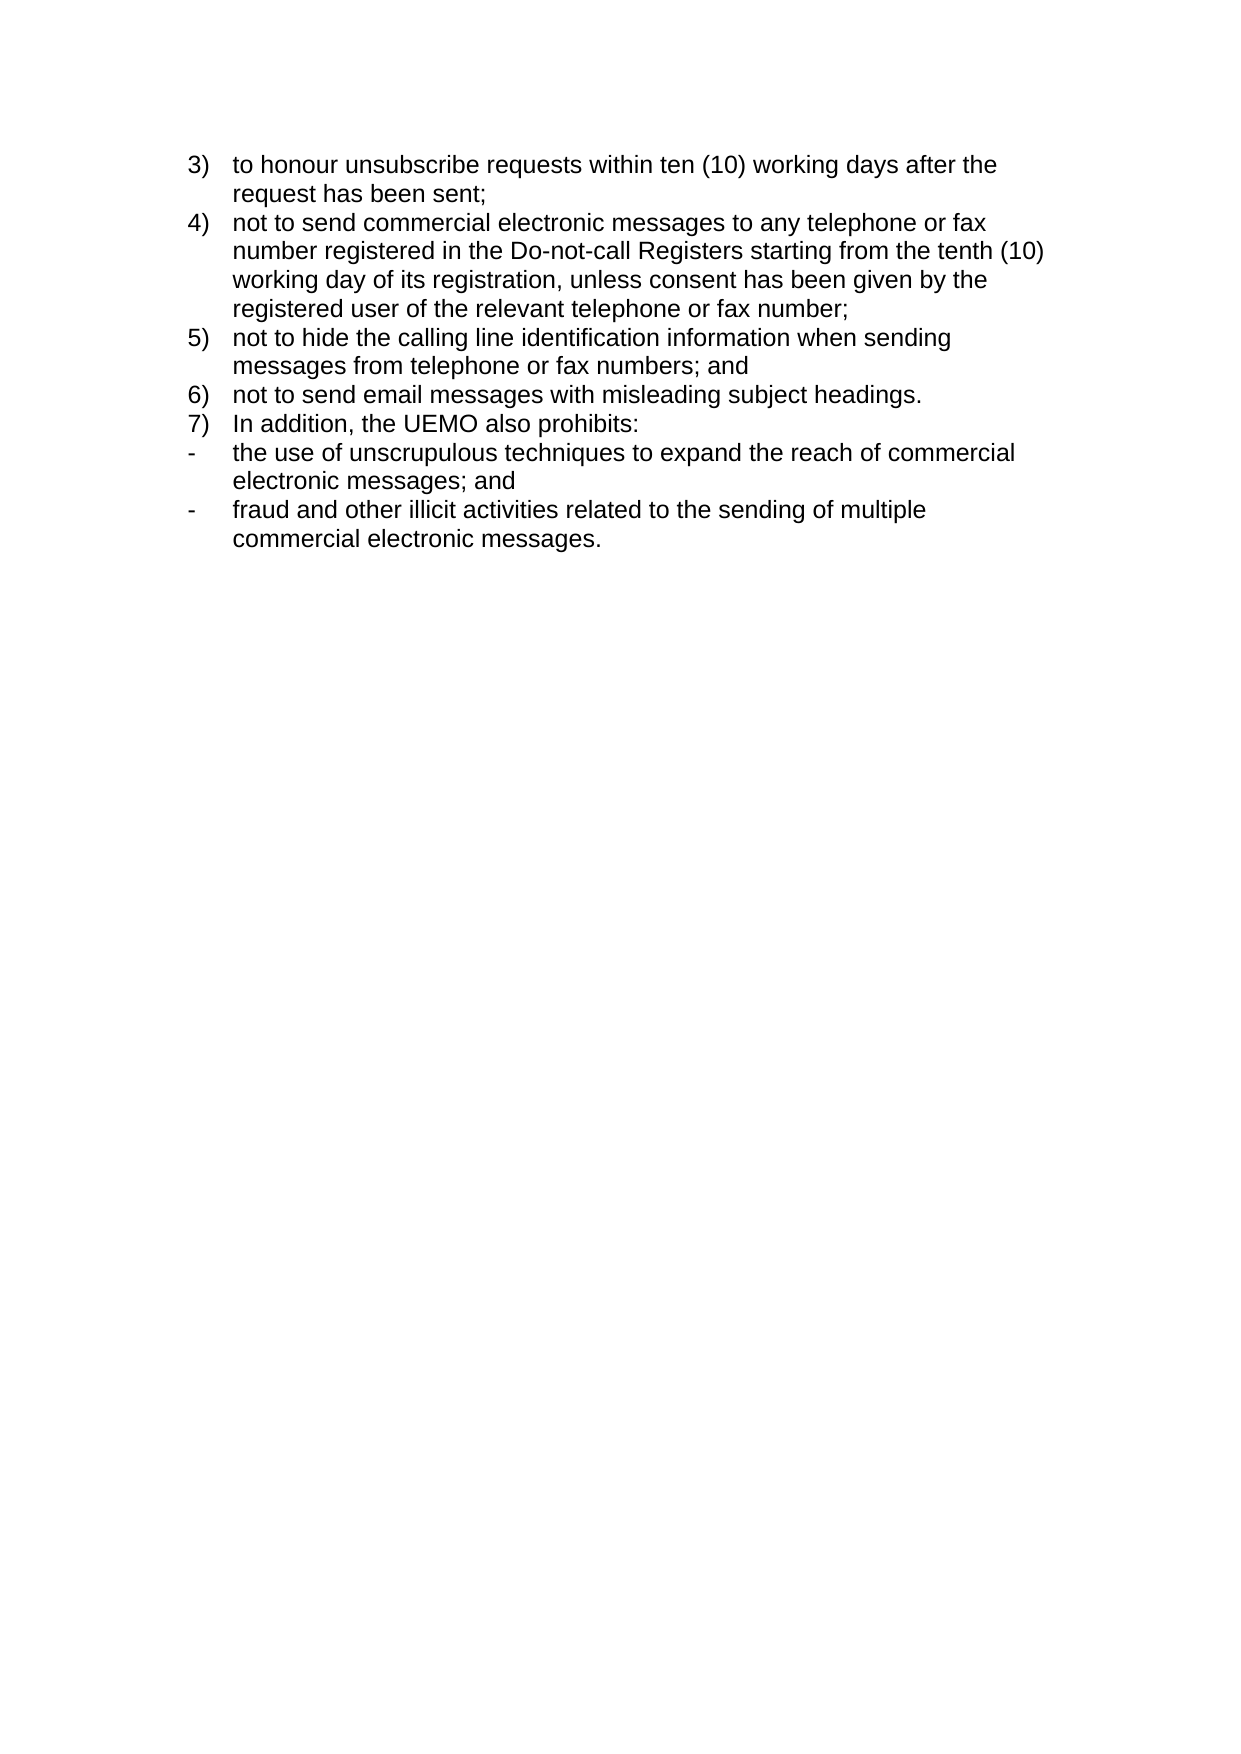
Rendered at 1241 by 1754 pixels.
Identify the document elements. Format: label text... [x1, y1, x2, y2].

list to honour unsubscribe requests within ten (10) working days after the request has been sent; [187, 150, 1053, 207]
list not to send commercial electronic messages to any telephone or fax number registered in the Do-not-call Registers starting from the tenth (10) working day of its registration, unless consent has been given by the registered user of the relevant telephone or fax number; [187, 207, 1053, 322]
list In addition, the UEMO also prohibits: [187, 409, 1053, 437]
list fraud and other illicit activities related to the sending of multiple commercial electronic messages. [187, 495, 1053, 552]
list the use of unscrupulous techniques to expand the reach of commercial electronic messages; and [187, 437, 1053, 495]
list not to hide the calling line identification information when sending messages from telephone or fax numbers; and [187, 322, 1053, 380]
list not to send email messages with misleading subject headings. [187, 380, 1053, 409]
